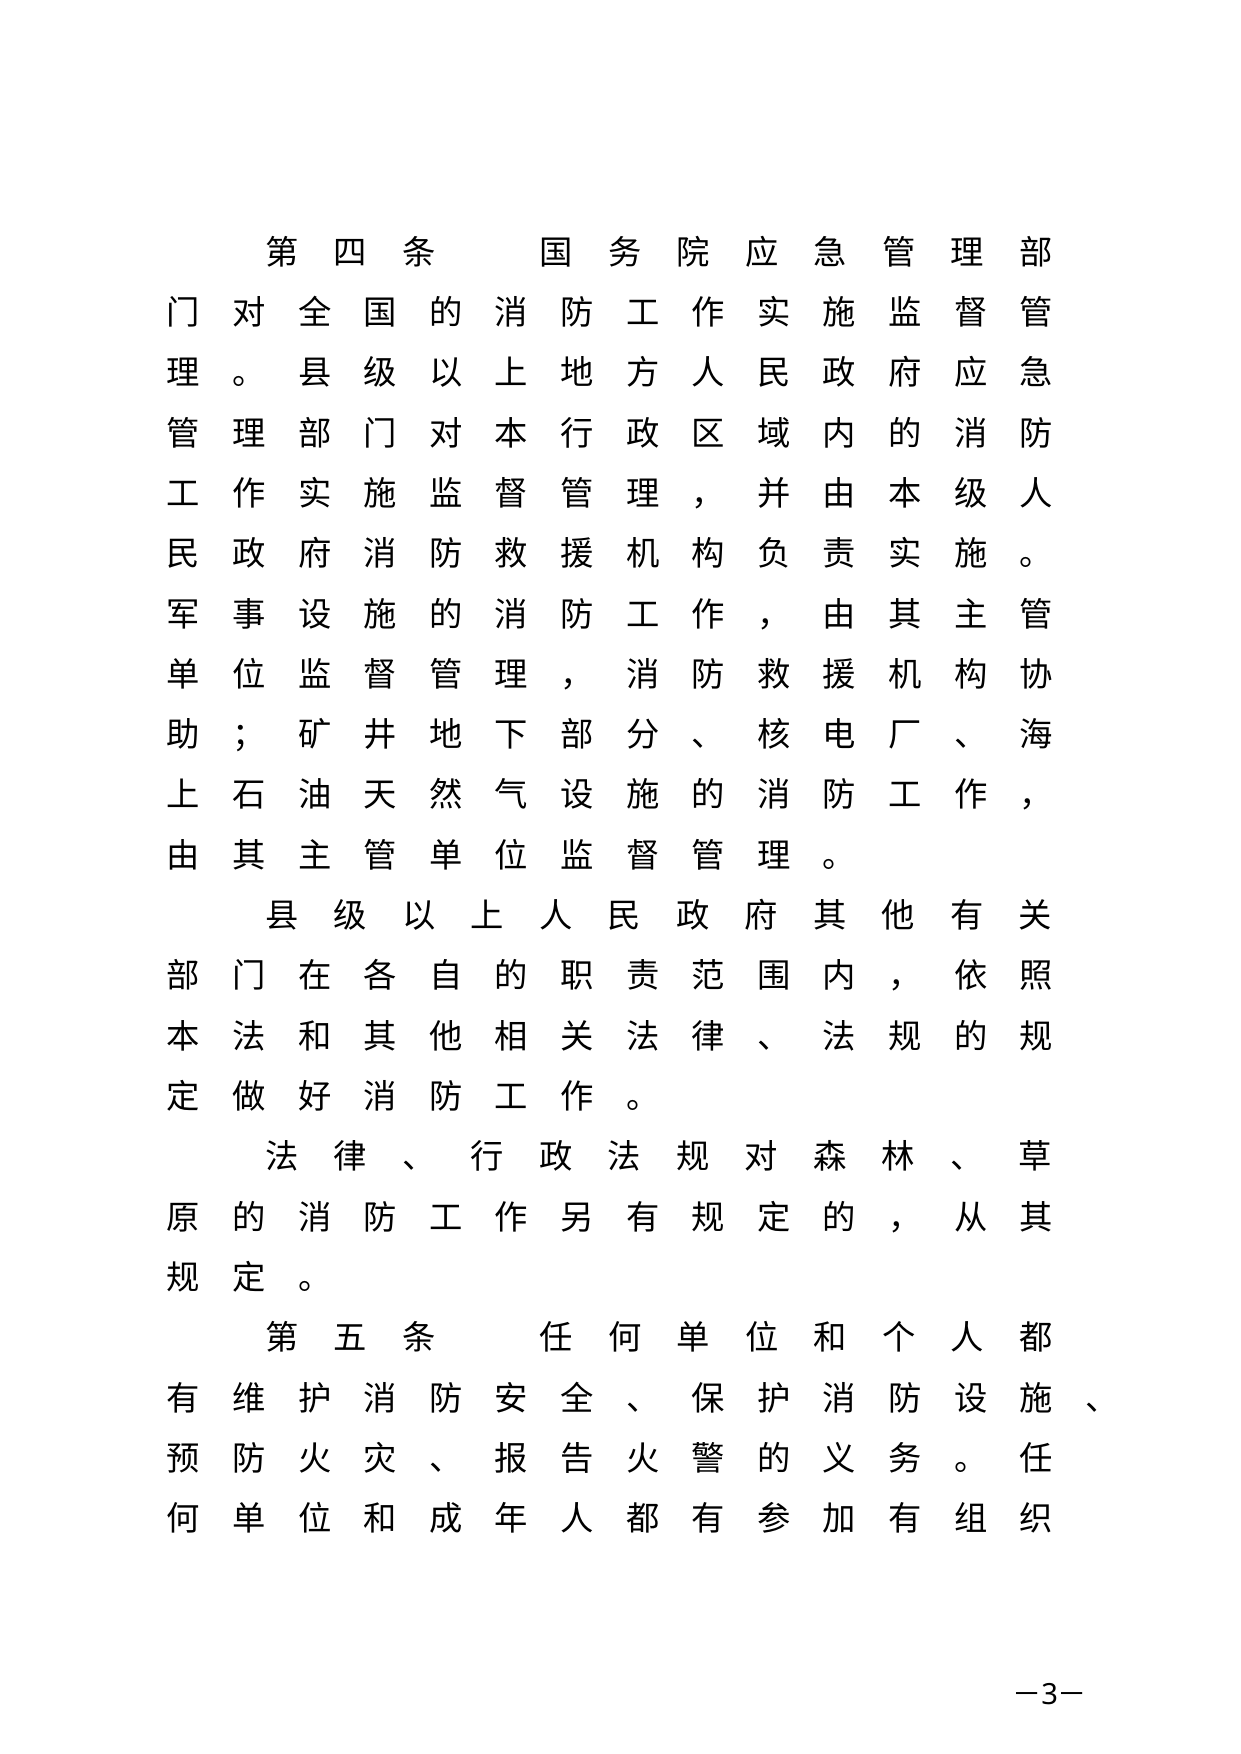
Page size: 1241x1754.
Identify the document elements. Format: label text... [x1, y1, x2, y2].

text 第四条 国务院应急管理部门对全国的消防工作实施监督管理。县级以上地方人民政府应急管理部门对本行政区域内的消防工作实施监督管理，并由本级人民政府消防救援机构负责实施。军事设施的消防工作，由其主管单位监督管理，消防救援机构协助；矿井地下部分、核电厂、海上石油天然气设施的消防工作，由其主管单位监督管理。 [167, 219, 1085, 883]
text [167, 1305, 1085, 1546]
text 县级以上人民政府其他有关部门在各自的职责范围内，依照本法和其他相关法律、法规的规定做好消防工作。 [167, 883, 1085, 1124]
text 法律、行政法规对森林、草原的消防工作另有规定的，从其规定。 [167, 1124, 1085, 1305]
